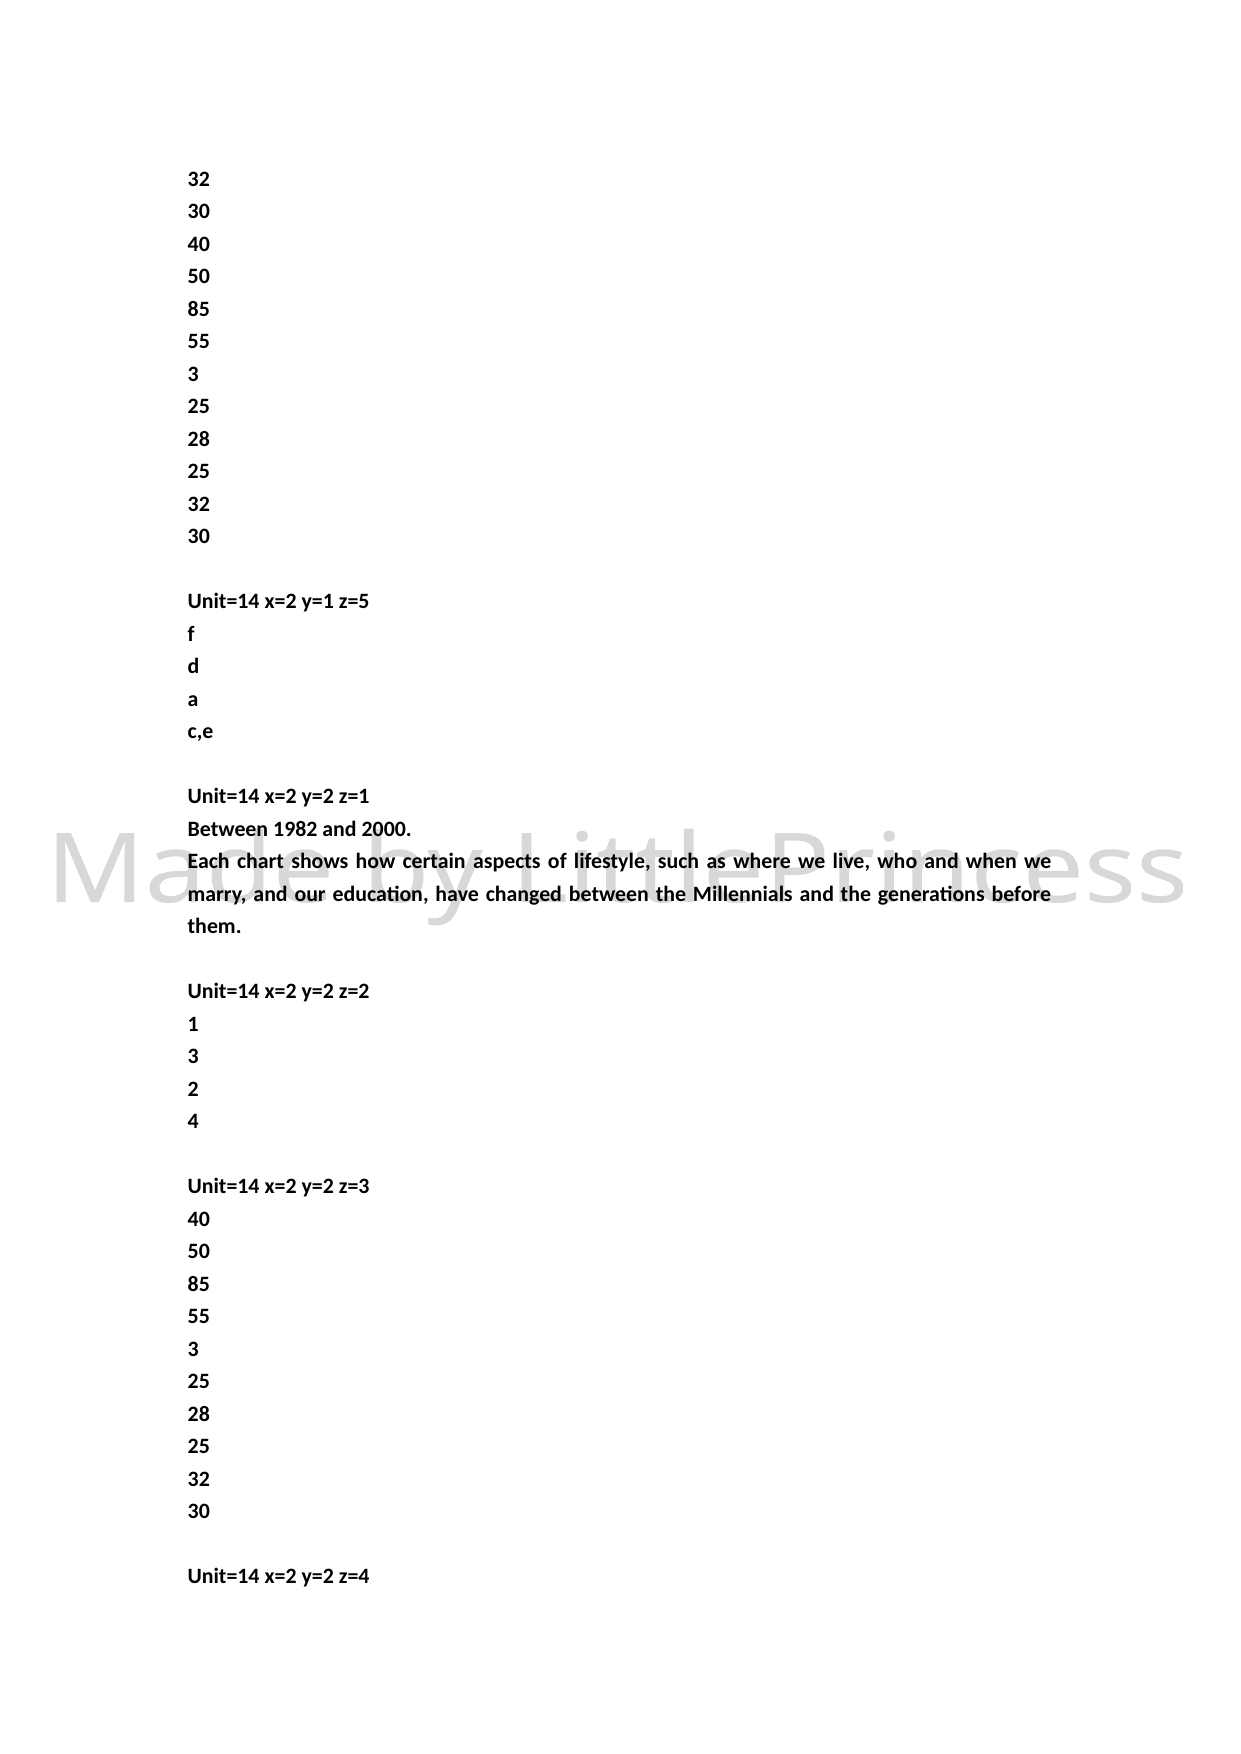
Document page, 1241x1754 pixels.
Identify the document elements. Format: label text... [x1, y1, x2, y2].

text Each chart shows how certain aspects of lifestyle, such as where we live, who and when we marry, and our education, have changed between the Millennials and the generations before them. [187, 844, 1053, 942]
text 3 [187, 357, 1053, 389]
text 40 [187, 1202, 1053, 1234]
text 30 [187, 194, 1053, 227]
text 4 [187, 1104, 1053, 1137]
text 32 [187, 487, 1053, 519]
text 32 [187, 162, 1053, 194]
text 25 [187, 1364, 1053, 1397]
text 55 [187, 324, 1053, 357]
text 25 [187, 1429, 1053, 1462]
text 3 [187, 1332, 1053, 1364]
text d [187, 649, 1053, 682]
text 40 [187, 227, 1053, 259]
text 28 [187, 1397, 1053, 1429]
text 3 [187, 1039, 1053, 1072]
text 85 [187, 1267, 1053, 1299]
text 30 [187, 1494, 1053, 1527]
text 85 [187, 292, 1053, 324]
text Unit=14 x=2 y=2 z=1 [187, 779, 1053, 812]
text c,e [187, 714, 1053, 747]
text Unit=14 x=2 y=1 z=5 [187, 584, 1053, 617]
text 2 [187, 1072, 1053, 1104]
text f [187, 617, 1053, 649]
text 28 [187, 422, 1053, 454]
text 32 [187, 1462, 1053, 1494]
text 25 [187, 389, 1053, 422]
text 50 [187, 259, 1053, 292]
text Unit=14 x=2 y=2 z=3 [187, 1169, 1053, 1202]
text Unit=14 x=2 y=2 z=2 [187, 974, 1053, 1007]
text 55 [187, 1299, 1053, 1332]
text Between 1982 and 2000. [187, 812, 1053, 844]
text Unit=14 x=2 y=2 z=4 [187, 1559, 1053, 1592]
text 50 [187, 1234, 1053, 1267]
text a [187, 682, 1053, 714]
text 30 [187, 519, 1053, 552]
text 1 [187, 1007, 1053, 1039]
text 25 [187, 454, 1053, 487]
